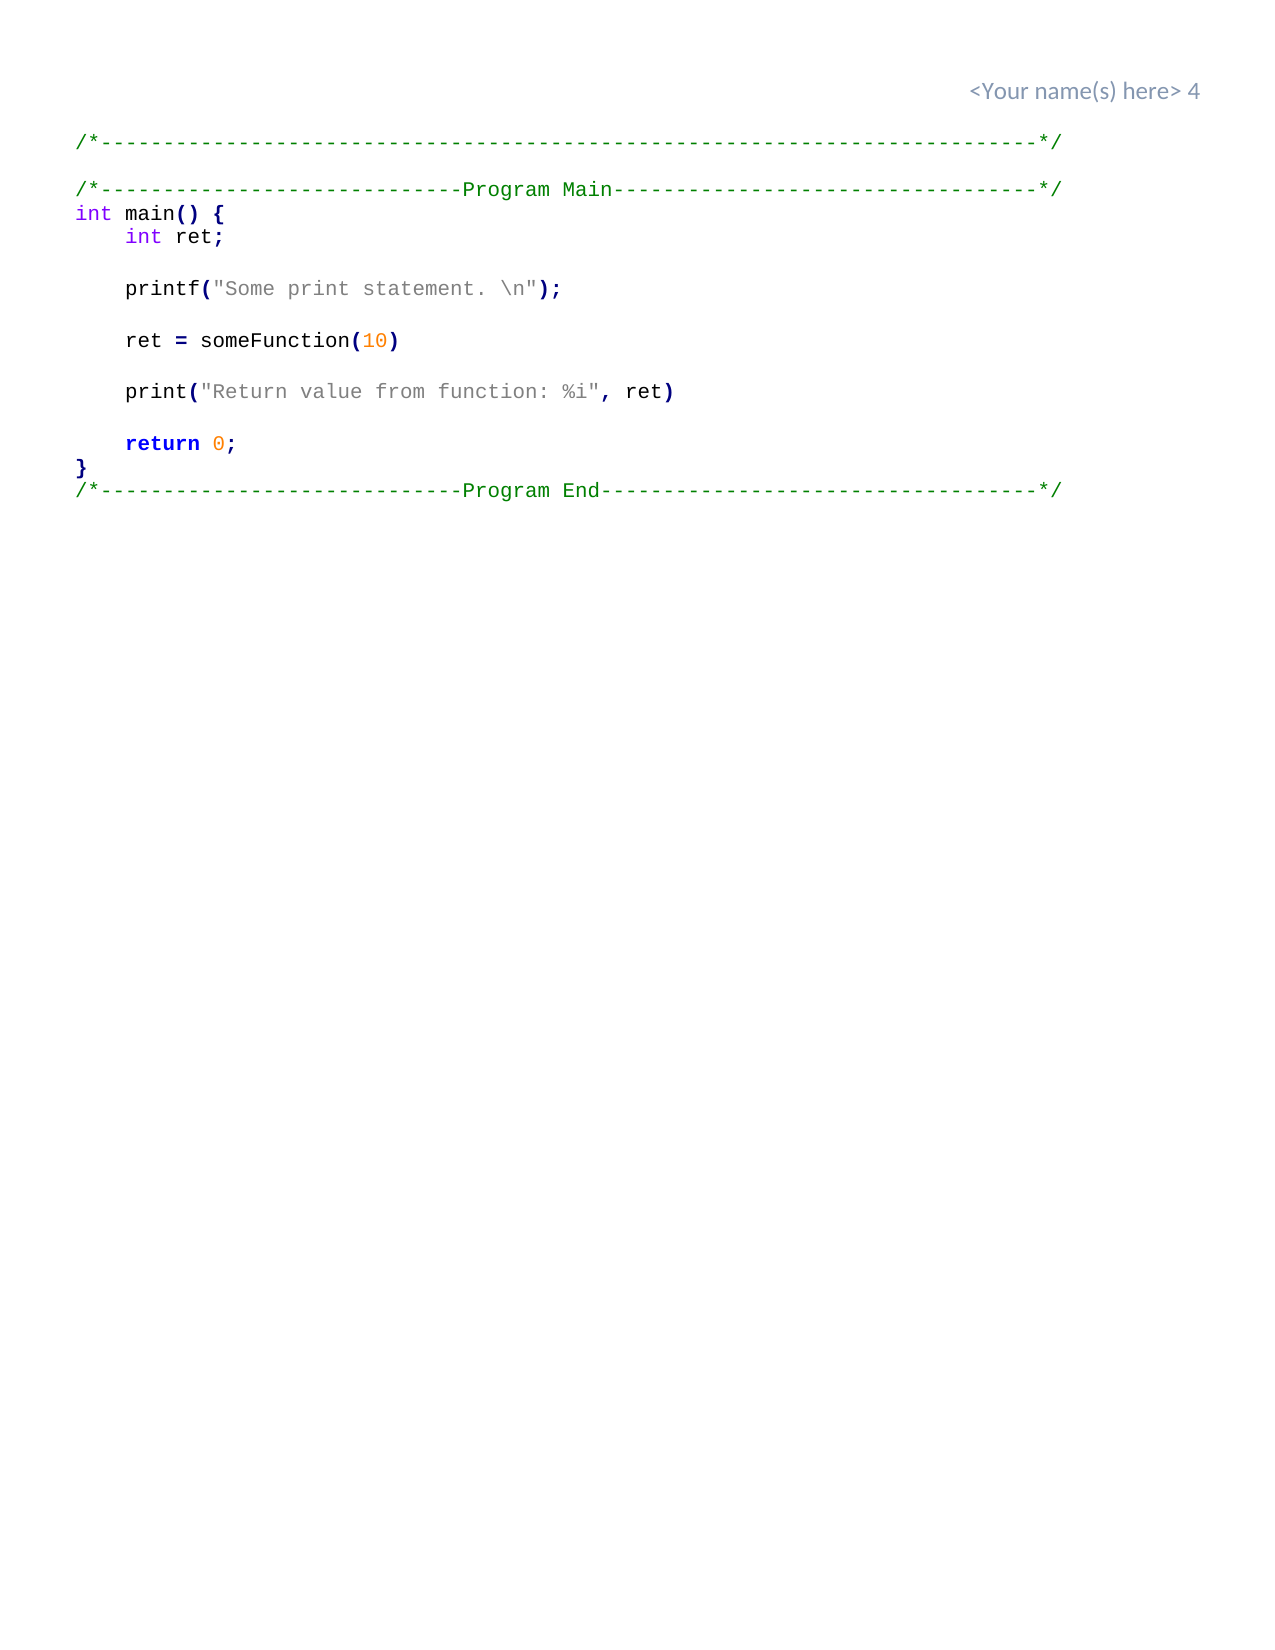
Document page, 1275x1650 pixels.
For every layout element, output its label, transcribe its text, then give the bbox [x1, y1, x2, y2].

text /*---------------------------------------------------------------------------*/ [75, 132, 1200, 156]
text /*-----------------------------Program Main----------------------------------*/ [75, 179, 1200, 203]
text int ret; [75, 226, 1200, 250]
text return 0; [75, 433, 1200, 457]
text printf("Some print statement. \n"); [75, 278, 1200, 302]
text int main() { [75, 203, 1200, 226]
text /*-----------------------------Program End-----------------------------------*/ [75, 480, 1200, 504]
text print("Return value from function: %i", ret) [75, 381, 1200, 405]
text } [75, 457, 1200, 480]
text ret = someFunction(10) [75, 330, 1200, 353]
